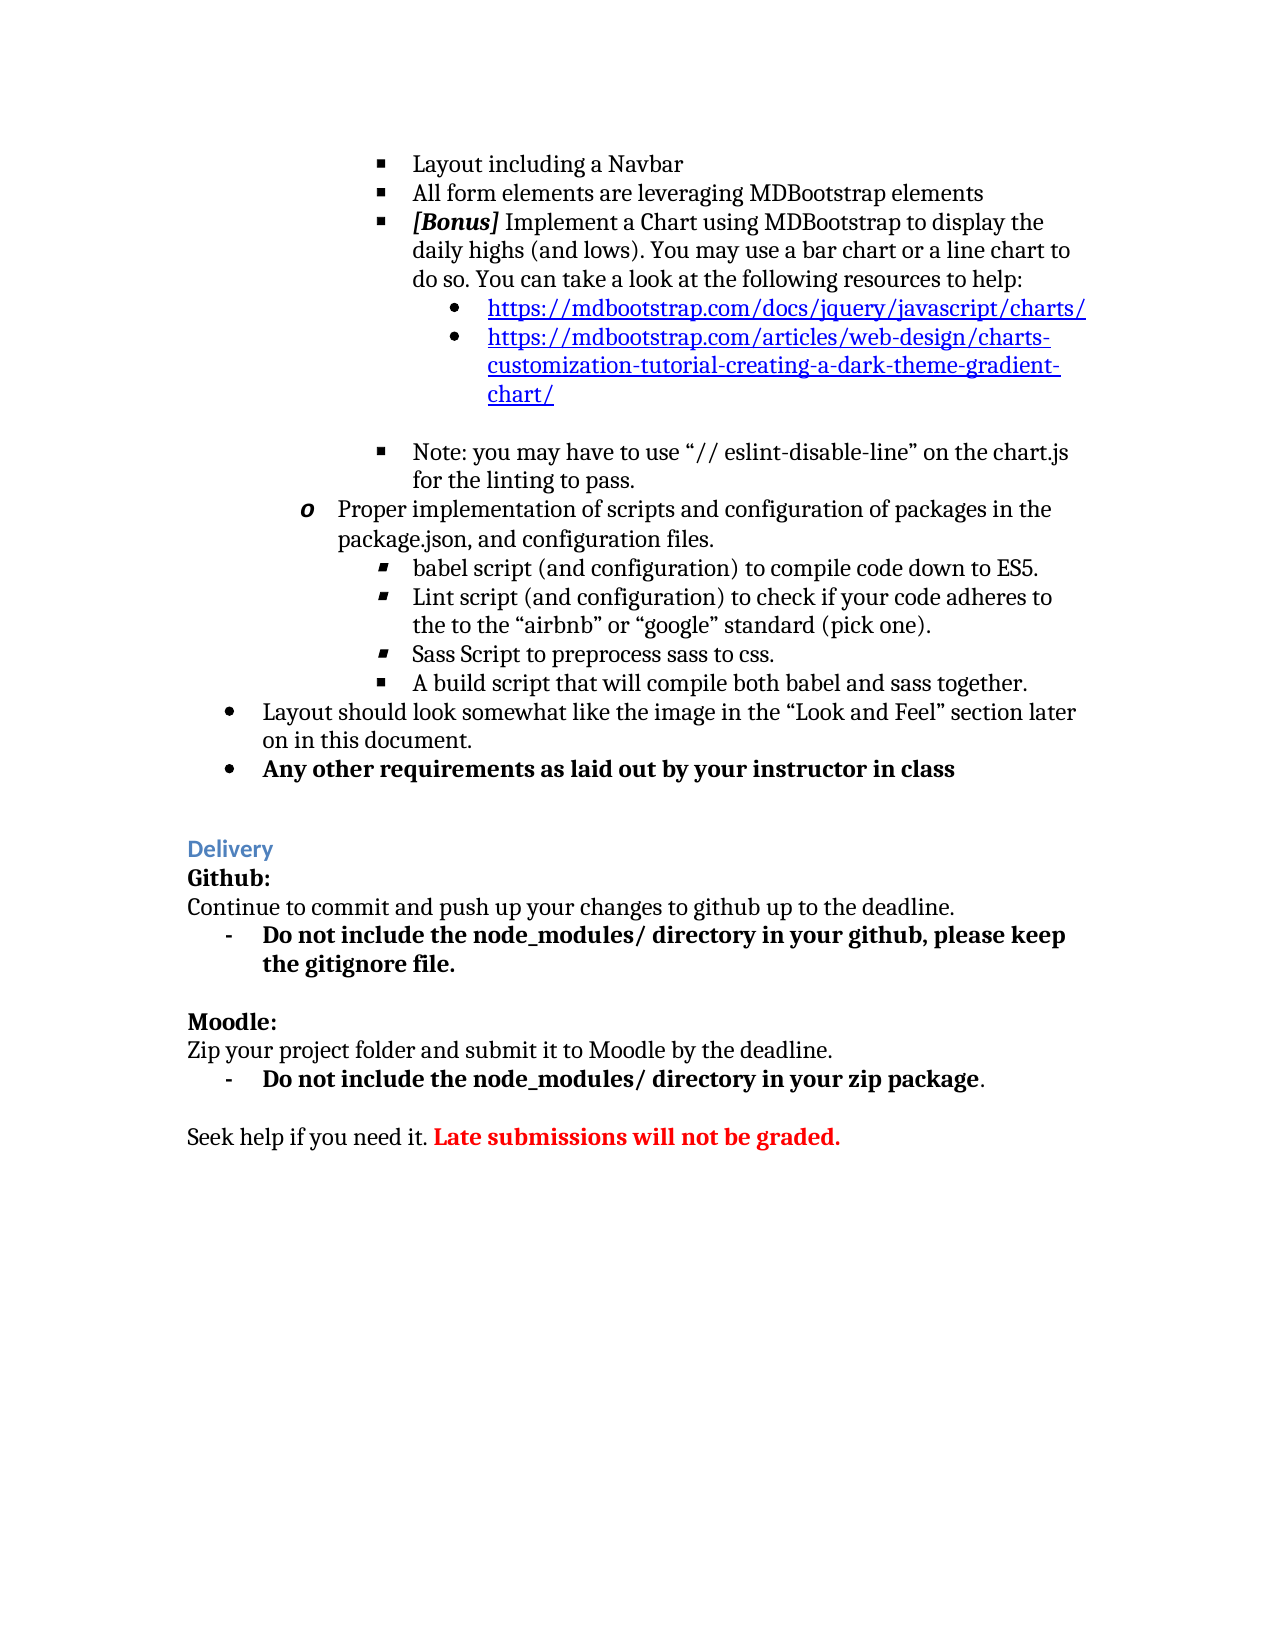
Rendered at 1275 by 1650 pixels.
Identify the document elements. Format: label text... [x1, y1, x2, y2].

list Any other requirements as laid out by your instructor in class [225, 755, 1087, 784]
list Lint script (and configuration) to check if your code adheres to the to the “airbnb” or “google” standard (pick one). [375, 582, 1087, 640]
list [Bonus] Implement a Chart using MDBootstrap to display the daily highs (and lows). You may use a bar chart or a line chart to do so. You can take a look at the following resources to help: [375, 207, 1087, 294]
text Continue to commit and push up your changes to github up to the deadline. [187, 893, 1087, 921]
list Sass Script to preprocess sass to css. [375, 640, 1087, 669]
list https://mdbootstrap.com/articles/web-design/charts-customization-tutorial-creating-a-dark-theme-gradient-chart/ [450, 322, 1087, 409]
text Seek help if you need it. Late submissions will not be graded. [187, 1123, 1087, 1151]
list babel script (and configuration) to compile code down to ES5. [375, 554, 1087, 582]
list Proper implementation of scripts and configuration of packages in the package.json, and configuration files. [300, 495, 1087, 554]
list All form elements are leveraging MDBootstrap elements [375, 179, 1087, 207]
subtitle Delivery [187, 833, 1087, 864]
list A build script that will compile both babel and sass together. [375, 669, 1087, 697]
list Do not include the node_modules/ directory in your zip package. [225, 1065, 1087, 1094]
list https://mdbootstrap.com/docs/jquery/javascript/charts/ [450, 294, 1087, 322]
text Github: [187, 864, 1087, 893]
text Moodle: [187, 1008, 1087, 1036]
list Layout including a Navbar [375, 150, 1087, 179]
text Zip your project folder and submit it to Moodle by the deadline. [187, 1036, 1087, 1065]
list Note: you may have to use “// eslint-disable-line” on the chart.js for the linting to pass. [375, 437, 1087, 495]
list Do not include the node_modules/ directory in your github, please keep the gitignore file. [225, 921, 1087, 979]
list Layout should look somewhat like the image in the “Look and Feel” section later on in this document. [225, 697, 1087, 755]
